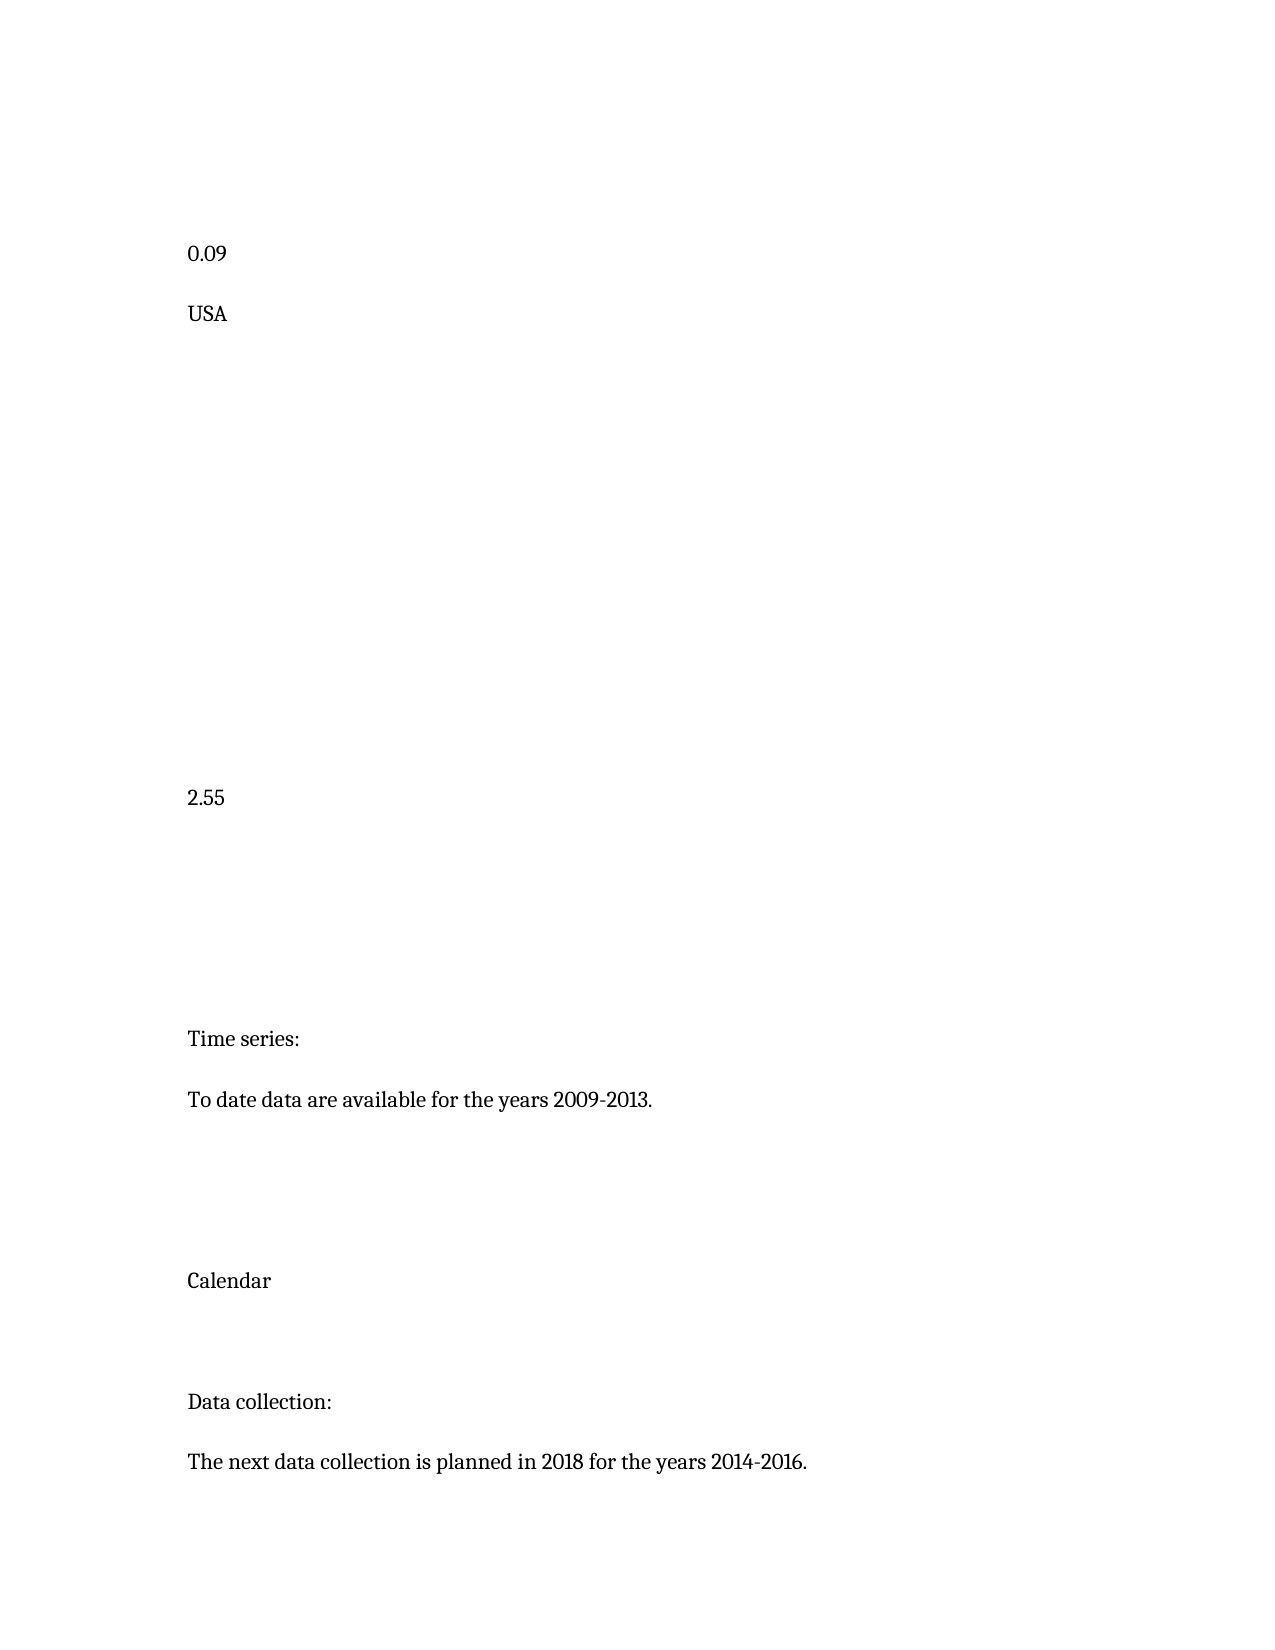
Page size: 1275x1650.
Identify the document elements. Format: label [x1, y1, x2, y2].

text [187, 150, 1087, 1475]
